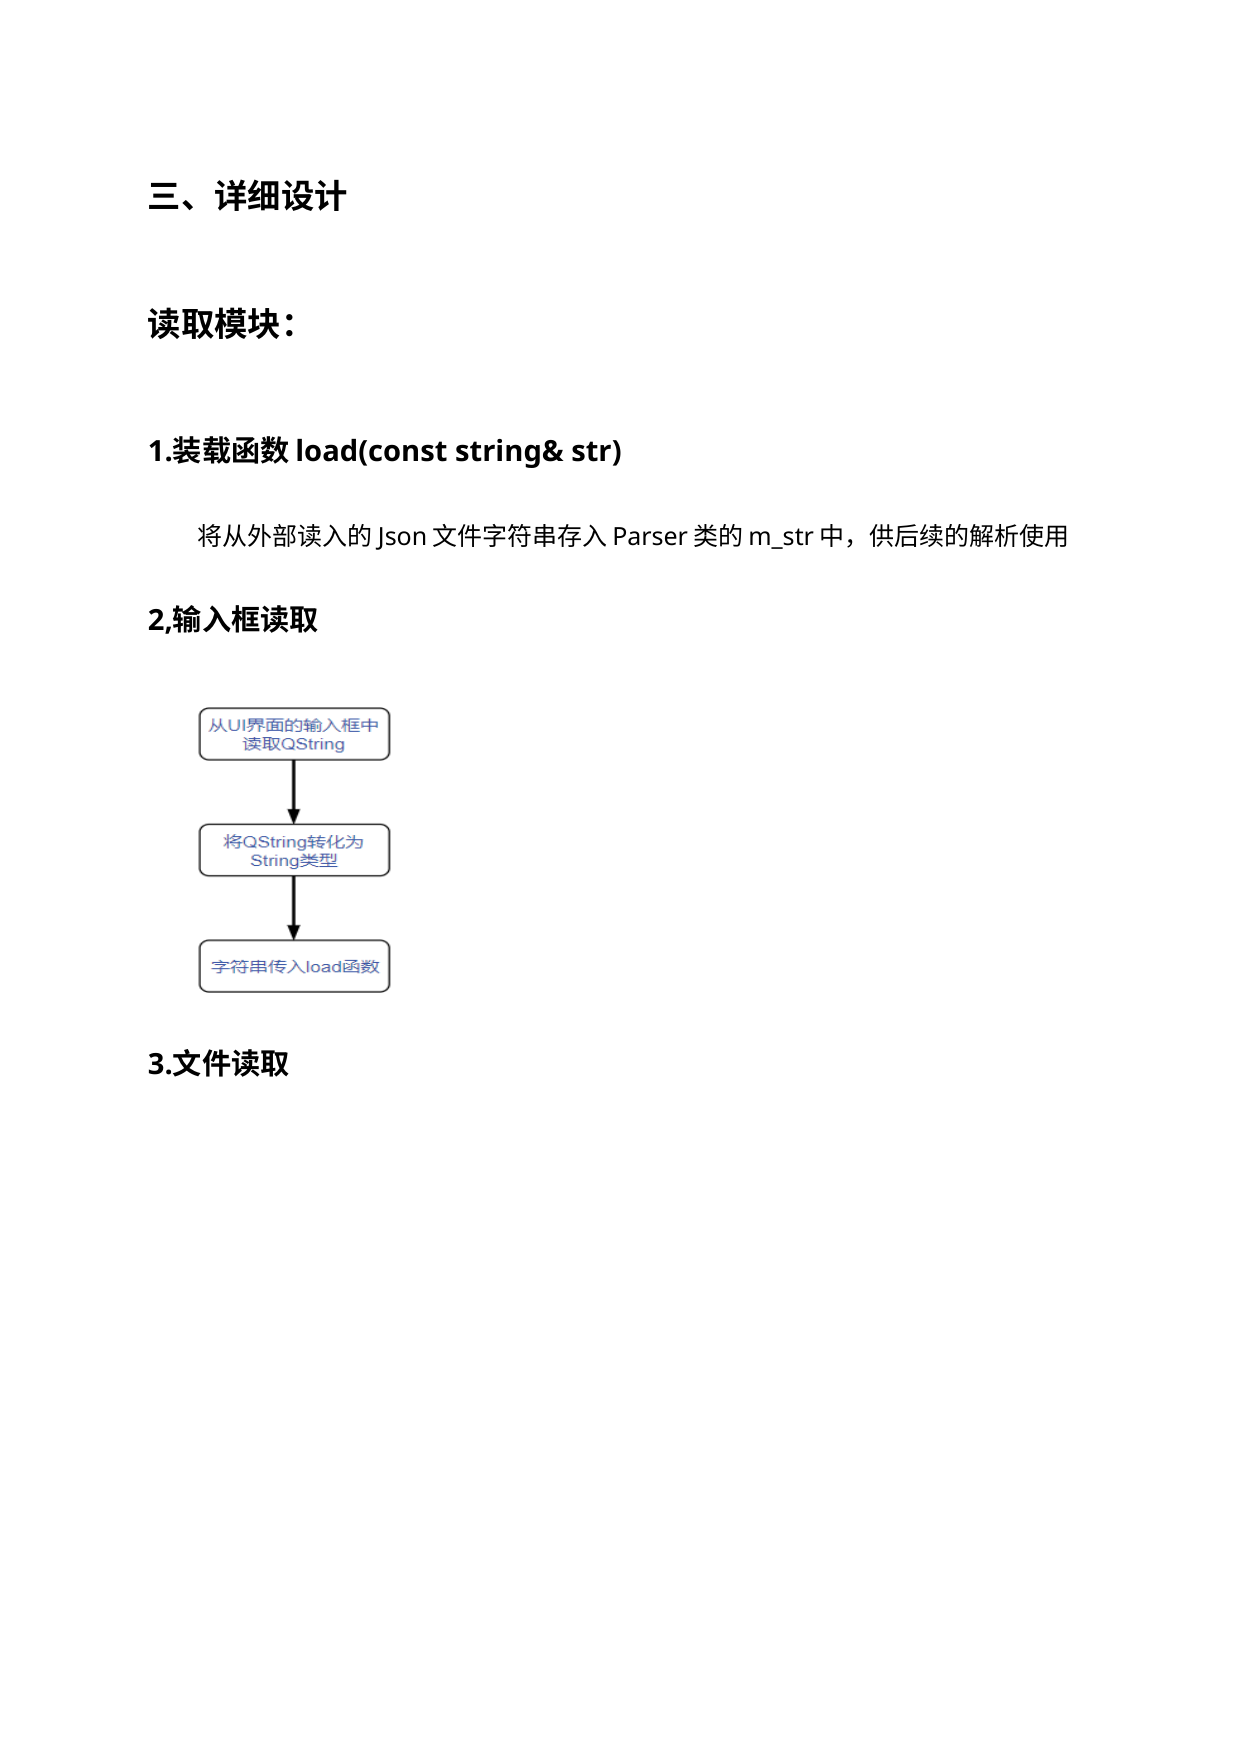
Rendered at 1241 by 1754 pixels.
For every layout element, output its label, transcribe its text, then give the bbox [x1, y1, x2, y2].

text 将从外部读入的Json文件字符串存入Parser类的m_str中，供后续的解析使用 [148, 502, 1092, 567]
text 2,输入框读取 [148, 586, 1092, 651]
picture [147, 671, 450, 1021]
text 1.装载函数load(const string& str) [148, 416, 1092, 481]
subtitle 读取模块： [148, 289, 1092, 354]
subtitle 三、详细设计 [148, 162, 1092, 227]
text 3.文件读取 [148, 1029, 1092, 1094]
